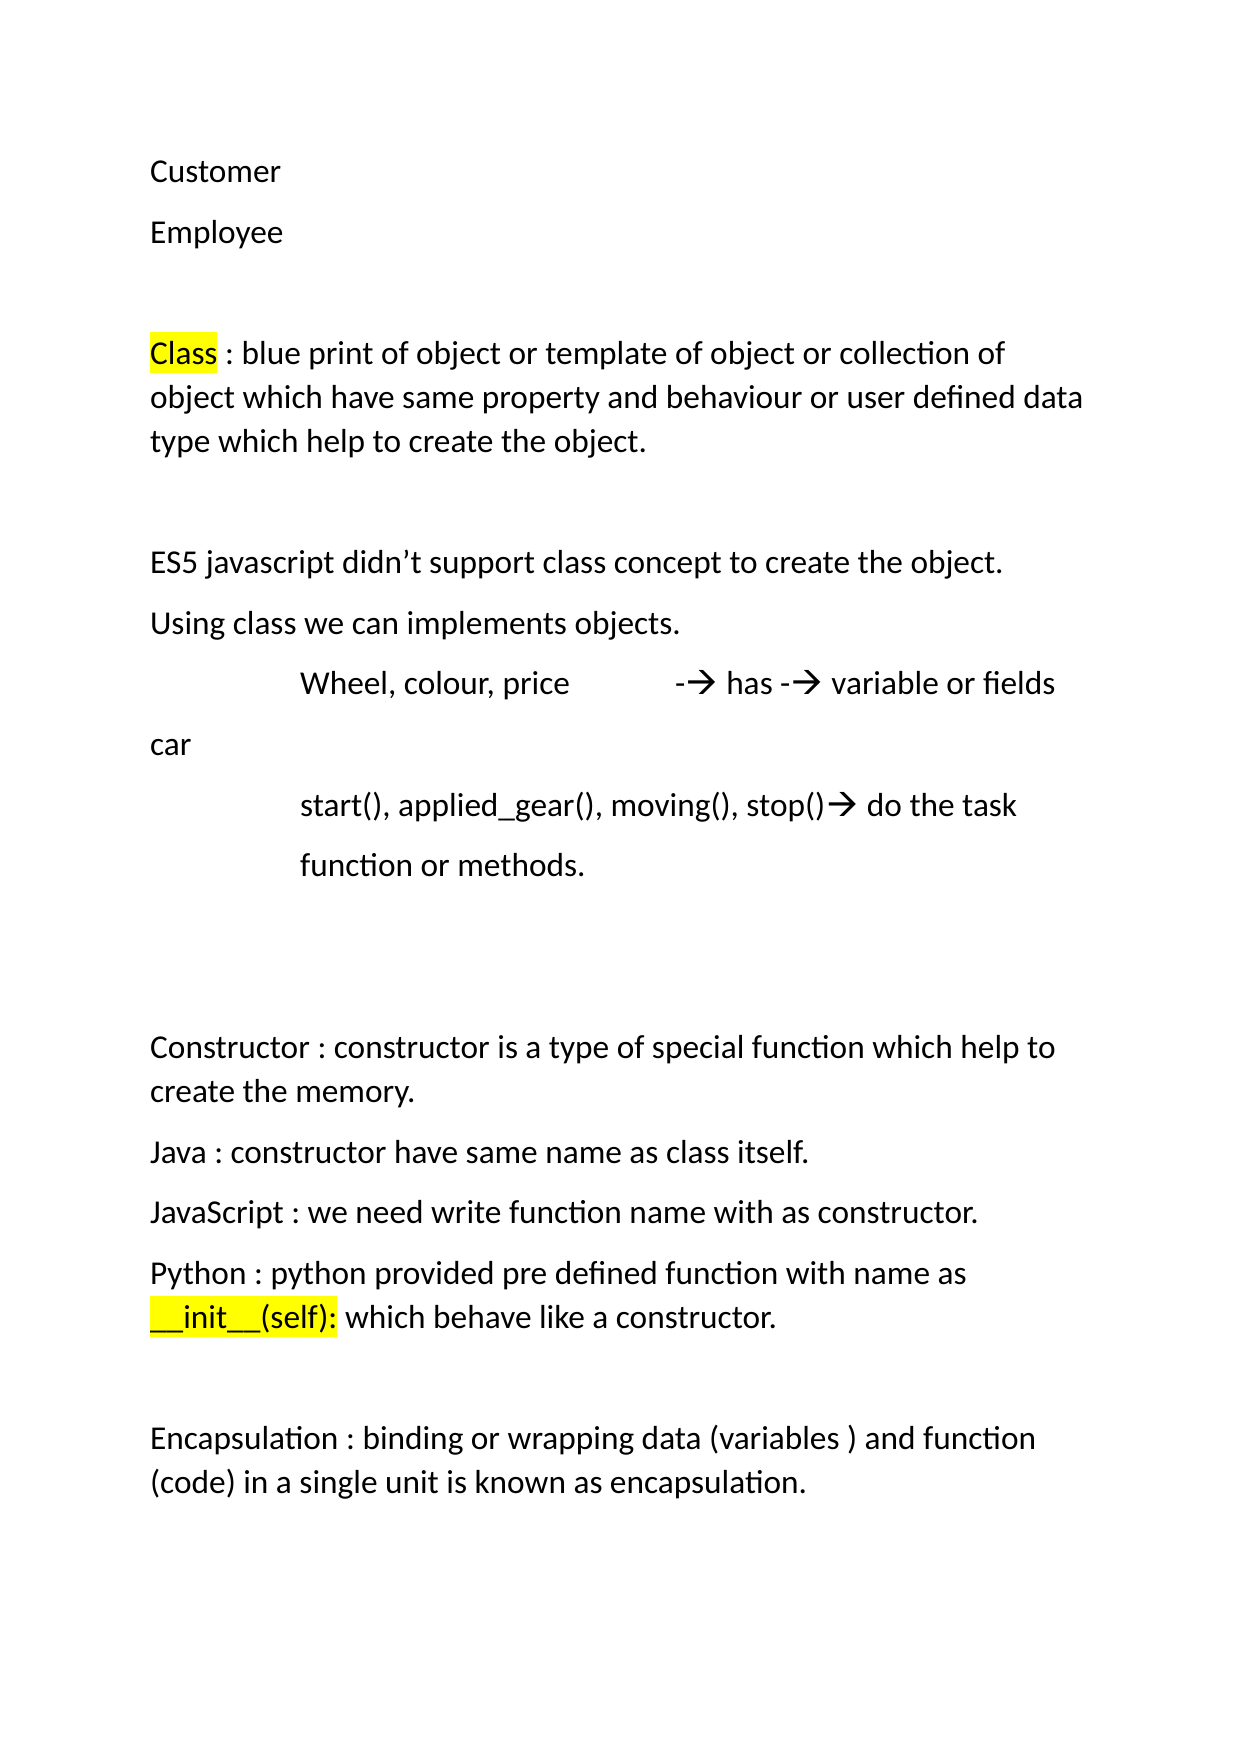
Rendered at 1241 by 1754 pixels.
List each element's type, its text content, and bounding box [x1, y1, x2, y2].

text Employee [150, 211, 1090, 251]
text start(), applied_gear(), moving(), stop() do the task [150, 783, 1090, 824]
text Class : blue print of object or template of object or collection of object which have same property and behaviour or user defined data type which help to create the object. [150, 332, 1090, 461]
text Customer [150, 150, 1090, 191]
text Constructor : constructor is a type of special function which help to create the memory. [150, 1026, 1090, 1111]
text Python : python provided pre defined function with name as __init__(self): which behave like a constructor. [150, 1252, 1090, 1337]
text Using class we can implements objects. [150, 602, 1090, 642]
text ES5 javascript didn’t support class concept to create the object. [150, 541, 1090, 582]
text Java : constructor have same name as class itself. [150, 1131, 1090, 1171]
text Encapsulation : binding or wrapping data (variables ) and function (code) in a single unit is known as encapsulation. [150, 1417, 1090, 1502]
text function or methods. [150, 844, 1090, 885]
text JavaScript : we need write function name with as constructor. [150, 1191, 1090, 1232]
text car [150, 723, 1090, 764]
text Wheel, colour, price - has - variable or fields [150, 662, 1090, 703]
